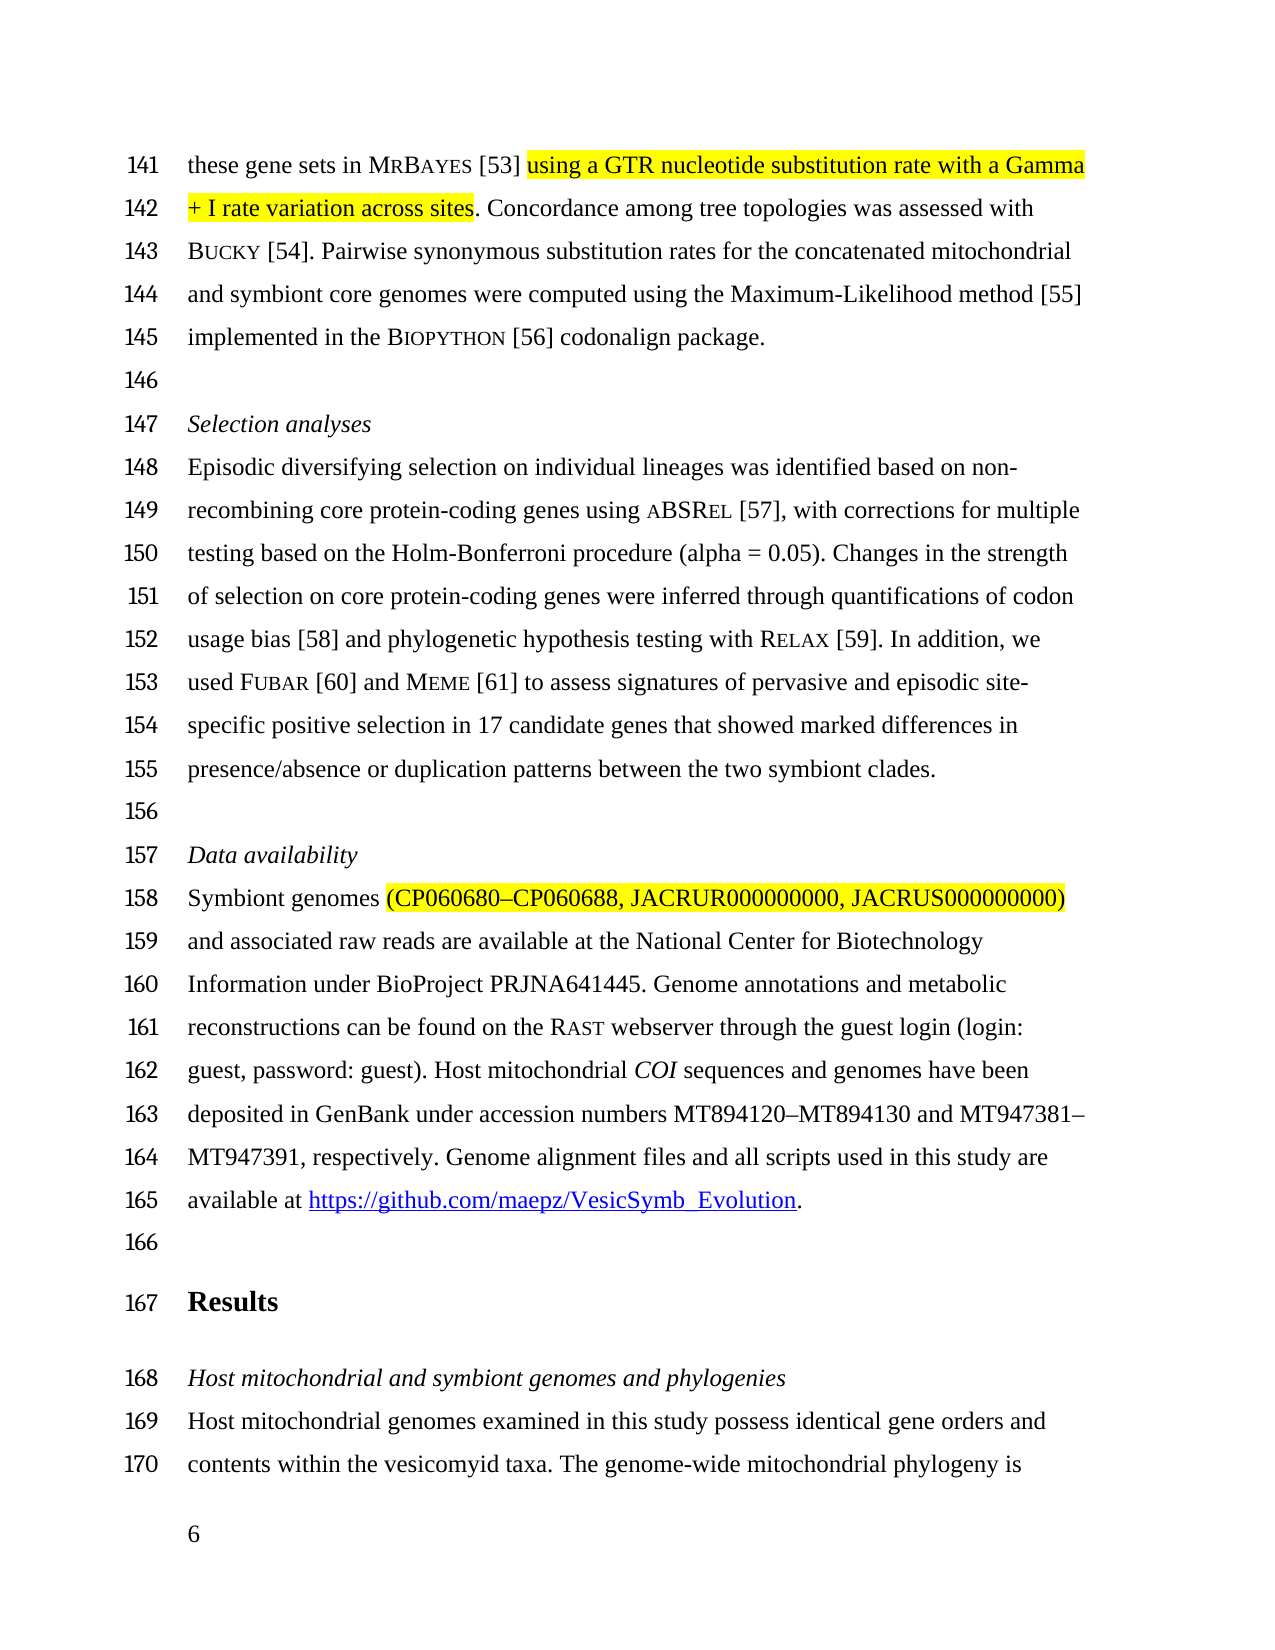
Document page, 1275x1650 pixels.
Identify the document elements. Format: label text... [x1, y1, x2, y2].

subtitle Data availability [187, 840, 1087, 869]
subtitle Host mitochondrial and symbiont genomes and phylogenies [187, 1363, 1087, 1392]
subtitle Results [187, 1284, 1087, 1317]
subtitle Selection analyses [187, 409, 1087, 437]
text Episodic diversifying selection on individual lineages was identified based on non-recombining core protein-coding genes using aBSRel [57], with corrections for multiple testing based on the Holm-Bonferroni procedure (alpha = 0.05). Changes in the strength of selection on core protein-coding genes were inferred through quantifications of codon usage bias [58] and phylogenetic hypothesis testing with Relax [59]. In addition, we used Fubar [60] and Meme [61] to assess signatures of pervasive and episodic site-specific positive selection in 17 candidate genes that showed marked differences in presence/absence or duplication patterns between the two symbiont clades. [187, 452, 1087, 782]
text Symbiont genomes (CP060680–CP060688, JACRUR000000000, JACRUS000000000) and associated raw reads are available at the National Center for Biotechnology Information under BioProject PRJNA641445. Genome annotations and metabolic reconstructions can be found on the Rast webserver through the guest login (login: guest, password: guest). Host mitochondrial COI sequences and genomes have been deposited in GenBank under accession numbers MT894120–MT894130 and MT947381–MT947391, respectively. Genome alignment files and all scripts used in this study are available at https://github.com/maepz/VesicSymb_Evolution. [187, 883, 1087, 1214]
